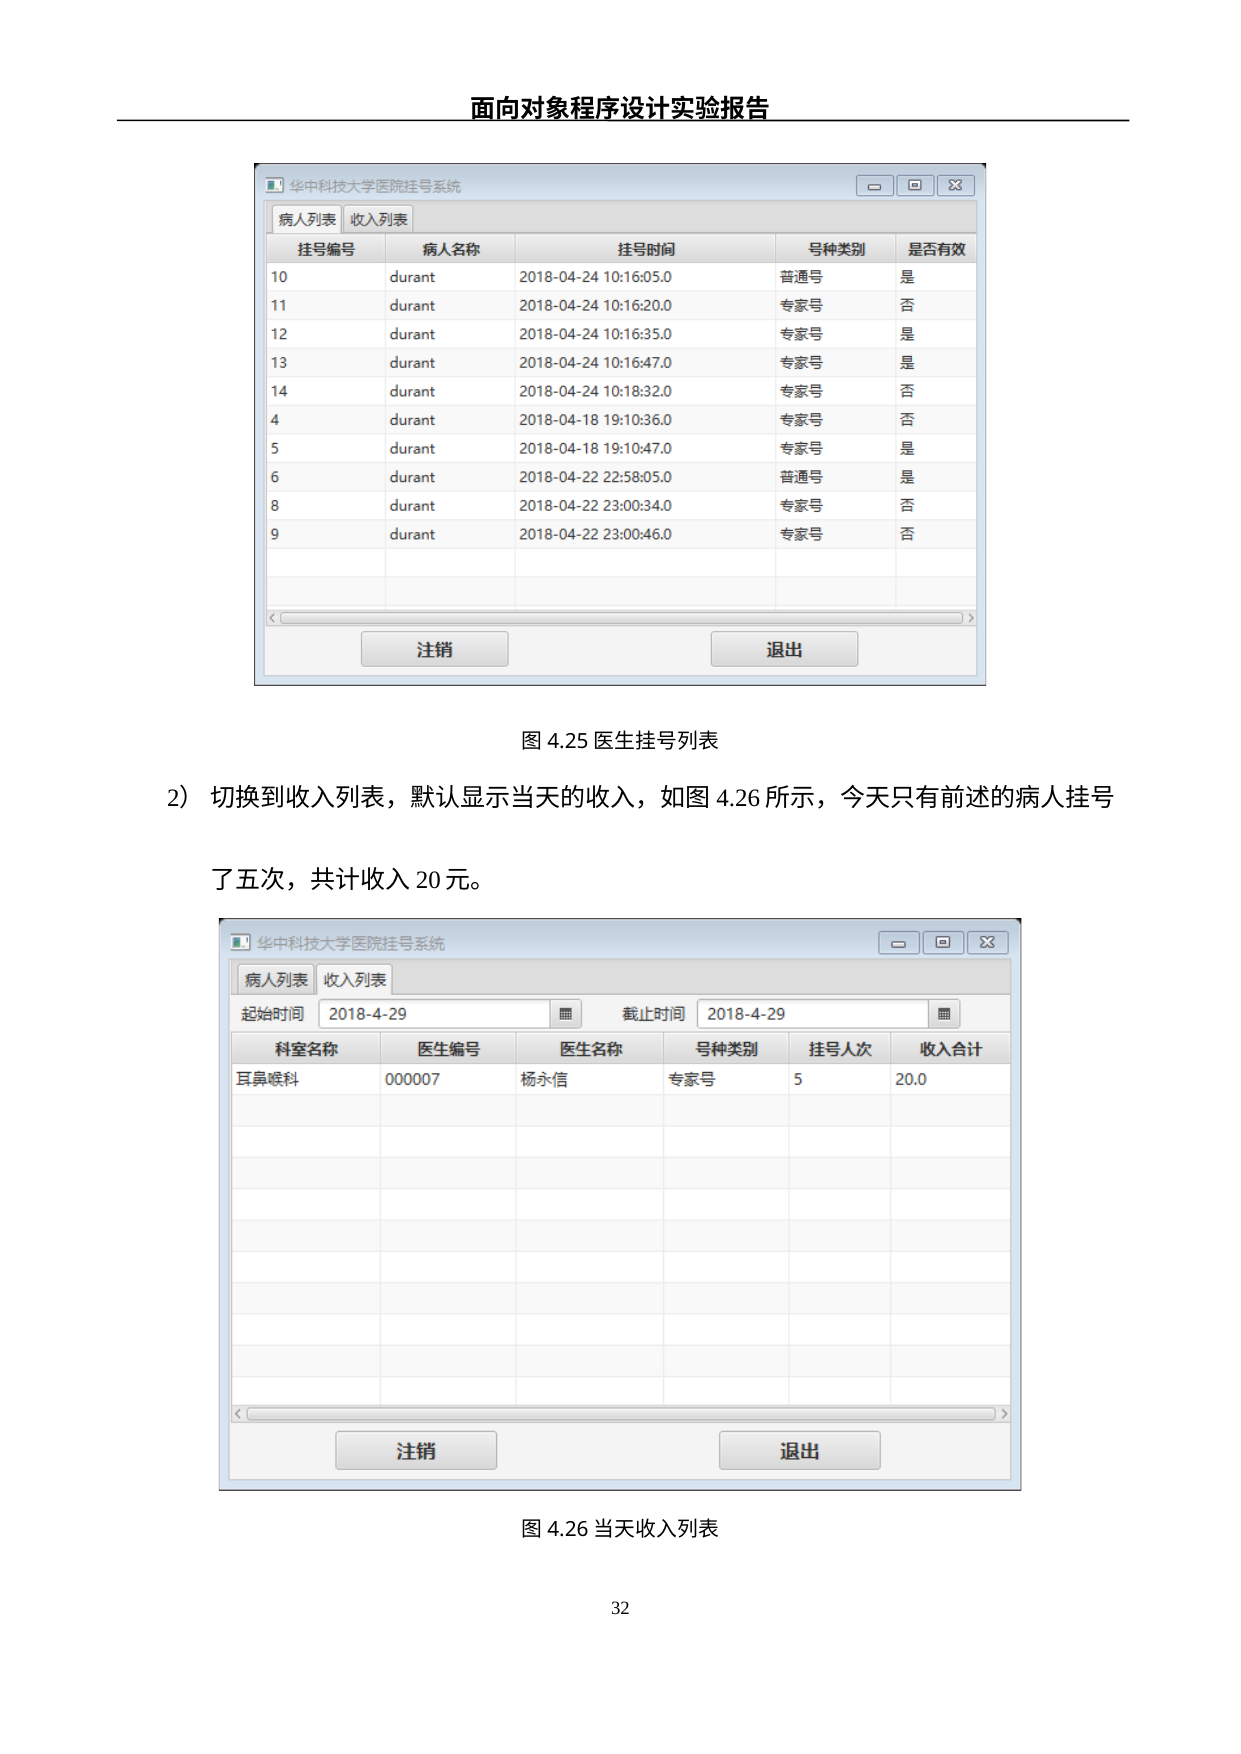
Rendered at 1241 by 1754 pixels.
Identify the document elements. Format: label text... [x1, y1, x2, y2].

text 图 4.25 医生挂号列表 [117, 723, 1123, 756]
list 切换到收入列表，默认显示当天的收入，如图 4.26所示，今天只有前述的病人挂号了五次，共计收入20元。 [167, 763, 1123, 910]
text 图 4.26 当天收入列表 [117, 1511, 1123, 1543]
